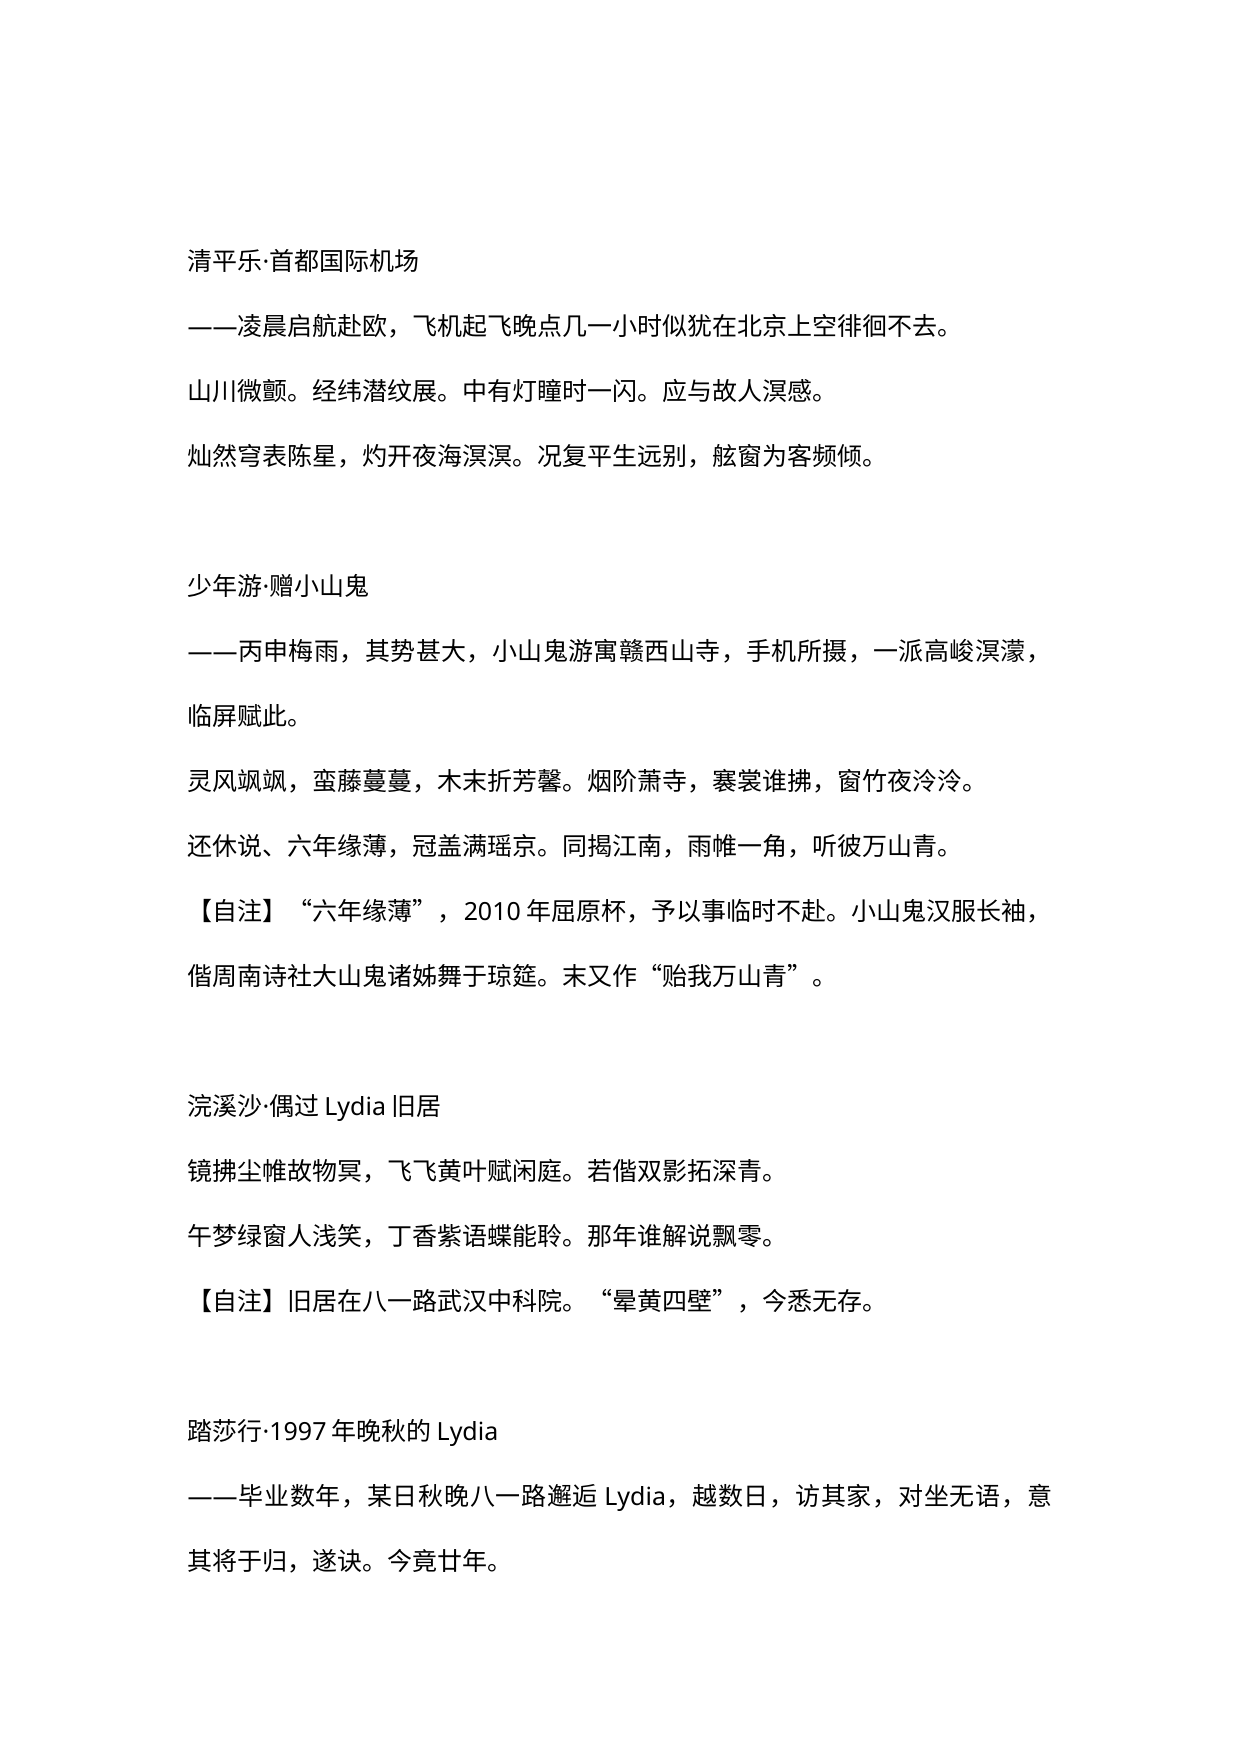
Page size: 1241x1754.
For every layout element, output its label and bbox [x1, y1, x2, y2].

text [187, 162, 1053, 1592]
